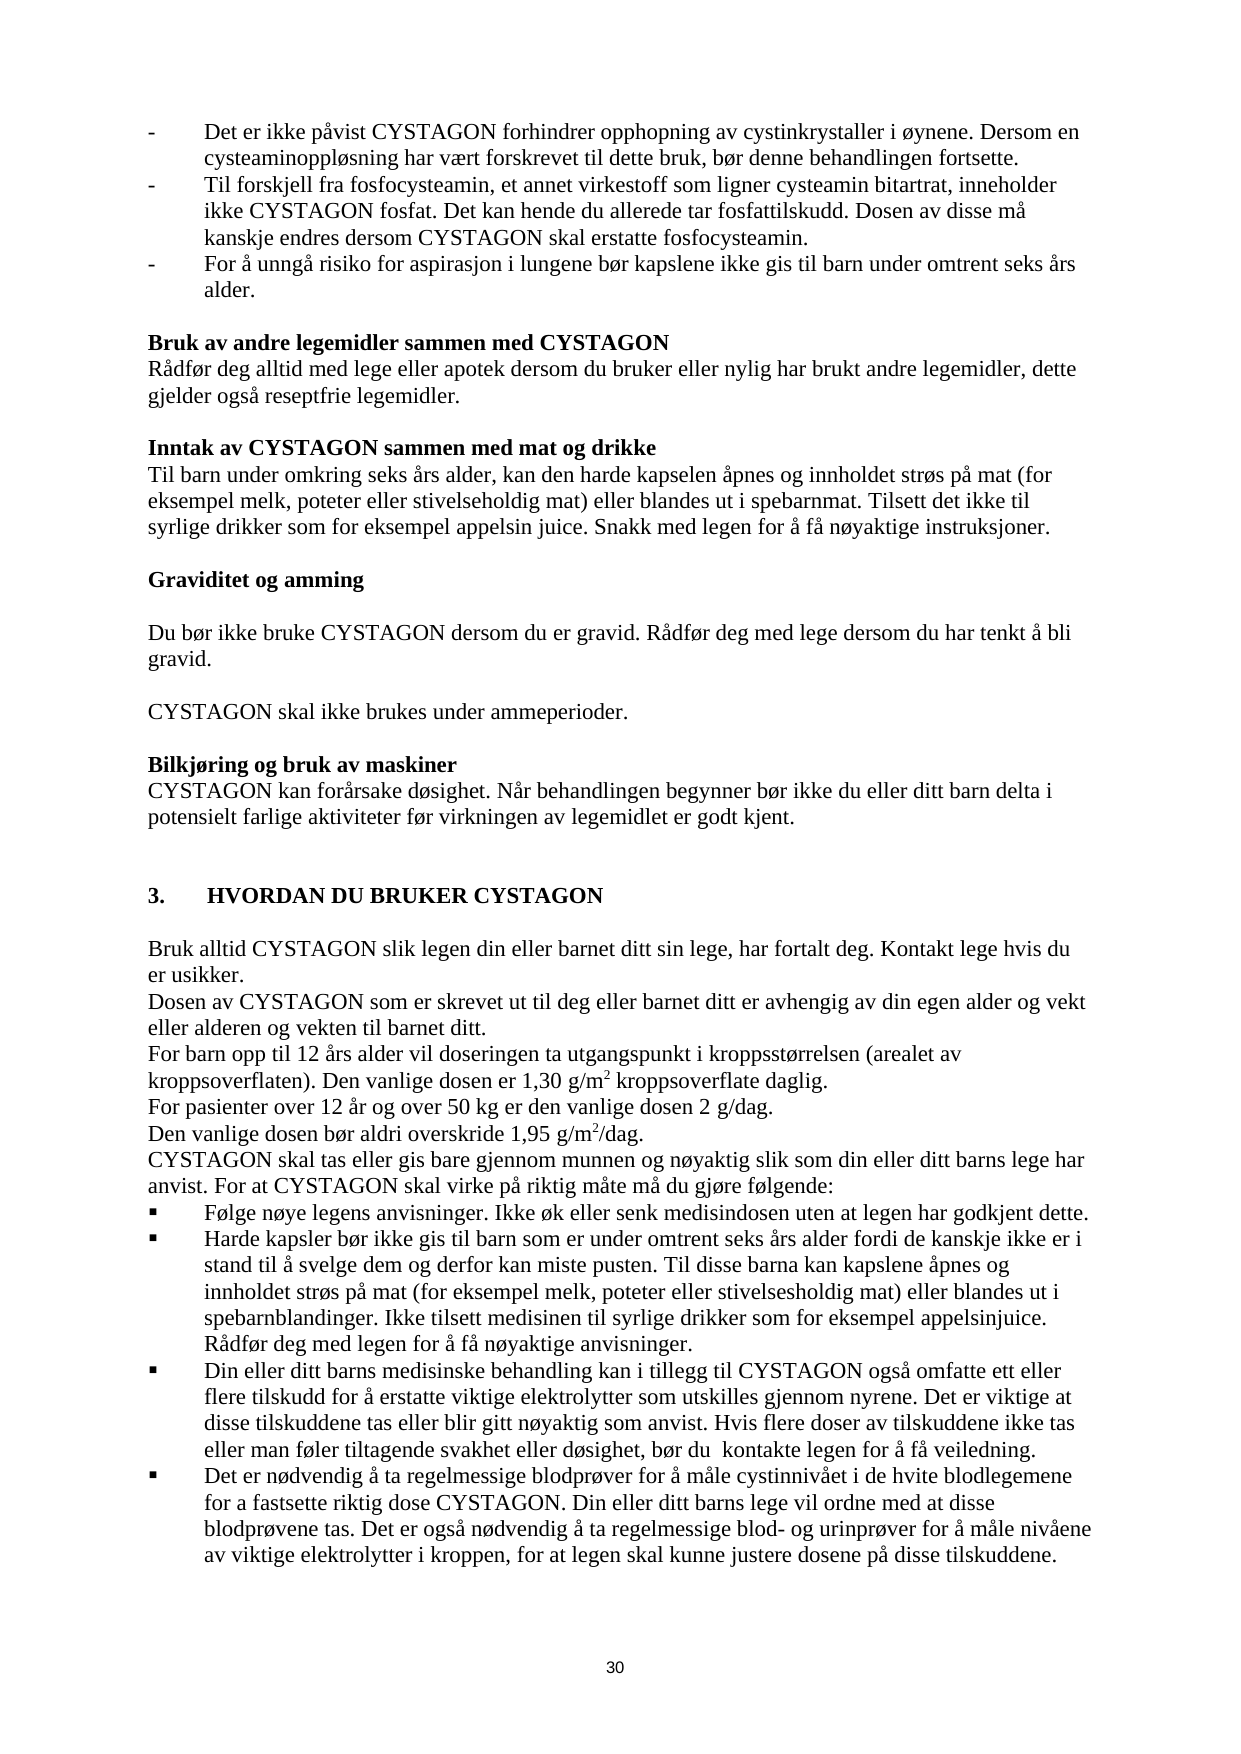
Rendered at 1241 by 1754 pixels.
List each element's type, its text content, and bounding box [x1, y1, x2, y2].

text For barn opp til 12 års alder vil doseringen ta utgangspunkt i kroppsstørrelsen (arealet av kroppsoverflaten). Den vanlige dosen er 1,30 g/m2 kroppsoverflate daglig. [148, 1041, 1092, 1093]
list Harde kapsler bør ikke gis til barn som er under omtrent seks års alder fordi de kanskje ikke er i stand til å svelge dem og derfor kan miste pusten. Til disse barna kan kapslene åpnes og innholdet strøs på mat (for eksempel melk, poteter eller stivelsesholdig mat) eller blandes ut i spebarnblandinger. Ikke tilsett medisinen til syrlige drikker som for eksempel appelsinjuice. Rådfør deg med legen for å få nøyaktige anvisninger. [148, 1225, 1092, 1357]
text CYSTAGON skal tas eller gis bare gjennom munnen og nøyaktig slik som din eller ditt barns lege har anvist. For at CYSTAGON skal virke på riktig måte må du gjøre følgende: [148, 1146, 1092, 1199]
text Den vanlige dosen bør aldri overskride 1,95 g/m2/dag. [148, 1119, 1092, 1146]
text 3. HVORDAN DU BRUKER CYSTAGON [148, 882, 1092, 909]
text Du bør ikke bruke CYSTAGON dersom du er gravid. Rådfør deg med lege dersom du har tenkt å bli gravid. [148, 619, 1092, 672]
text For pasienter over 12 år og over 50 kg er den vanlige dosen 2 g/dag. [148, 1093, 1092, 1119]
text Inntak av CYSTAGON sammen med mat og drikke [148, 434, 1092, 461]
list Følge nøye legens anvisninger. Ikke øk eller senk medisindosen uten at legen har godkjent dette. [148, 1199, 1092, 1225]
text CYSTAGON kan forårsake døsighet. Når behandlingen begynner bør ikke du eller ditt barn delta i potensielt farlige aktiviteter før virkningen av legemidlet er godt kjent. [148, 777, 1092, 830]
text Bilkjøring og bruk av maskiner [148, 751, 1092, 777]
text Dosen av CYSTAGON som er skrevet ut til deg eller barnet ditt er avhengig av din egen alder og vekt eller alderen og vekten til barnet ditt. [148, 988, 1092, 1041]
text CYSTAGON skal ikke brukes under ammeperioder. [148, 698, 1092, 724]
list Det er ikke påvist CYSTAGON forhindrer opphopning av cystinkrystaller i øynene. Dersom en cysteaminoppløsning har vært forskrevet til dette bruk, bør denne behandlingen fortsette. [148, 118, 1092, 171]
text Rådfør deg alltid med lege eller apotek dersom du bruker eller nylig har brukt andre legemidler, dette gjelder også reseptfrie legemidler. [148, 355, 1092, 408]
list Til forskjell fra fosfocysteamin, et annet virkestoff som ligner cysteamin bitartrat, inneholder ikke CYSTAGON fosfat. Det kan hende du allerede tar fosfattilskudd. Dosen av disse må kanskje endres dersom CYSTAGON skal erstatte fosfocysteamin. [148, 171, 1092, 250]
text Graviditet og amming [148, 566, 1092, 592]
text Bruk alltid CYSTAGON slik legen din eller barnet ditt sin lege, har fortalt deg. Kontakt lege hvis du er usikker. [148, 935, 1092, 988]
list Din eller ditt barns medisinske behandling kan i tillegg til CYSTAGON også omfatte ett eller flere tilskudd for å erstatte viktige elektrolytter som utskilles gjennom nyrene. Det er viktige at disse tilskuddene tas eller blir gitt nøyaktig som anvist. Hvis flere doser av tilskuddene ikke tas eller man føler tiltagende svakhet eller døsighet, bør du kontakte legen for å få veiledning. [148, 1357, 1092, 1462]
text Til barn under omkring seks års alder, kan den harde kapselen åpnes og innholdet strøs på mat (for eksempel melk, poteter eller stivelseholdig mat) eller blandes ut i spebarnmat. Tilsett det ikke til syrlige drikker som for eksempel appelsin juice. Snakk med legen for å få nøyaktige instruksjoner. [148, 461, 1092, 540]
text Bruk av andre legemidler sammen med CYSTAGON [148, 329, 1092, 355]
list Det er nødvendig å ta regelmessige blodprøver for å måle cystinnivået i de hvite blodlegemene for a fastsette riktig dose CYSTAGON. Din eller ditt barns lege vil ordne med at disse blodprøvene tas. Det er også nødvendig å ta regelmessige blod- og urinprøver for å måle nivåene av viktige elektrolytter i kroppen, for at legen skal kunne justere dosene på disse tilskuddene. [148, 1462, 1092, 1568]
list For å unngå risiko for aspirasjon i lungene bør kapslene ikke gis til barn under omtrent seks års alder. [148, 250, 1092, 303]
